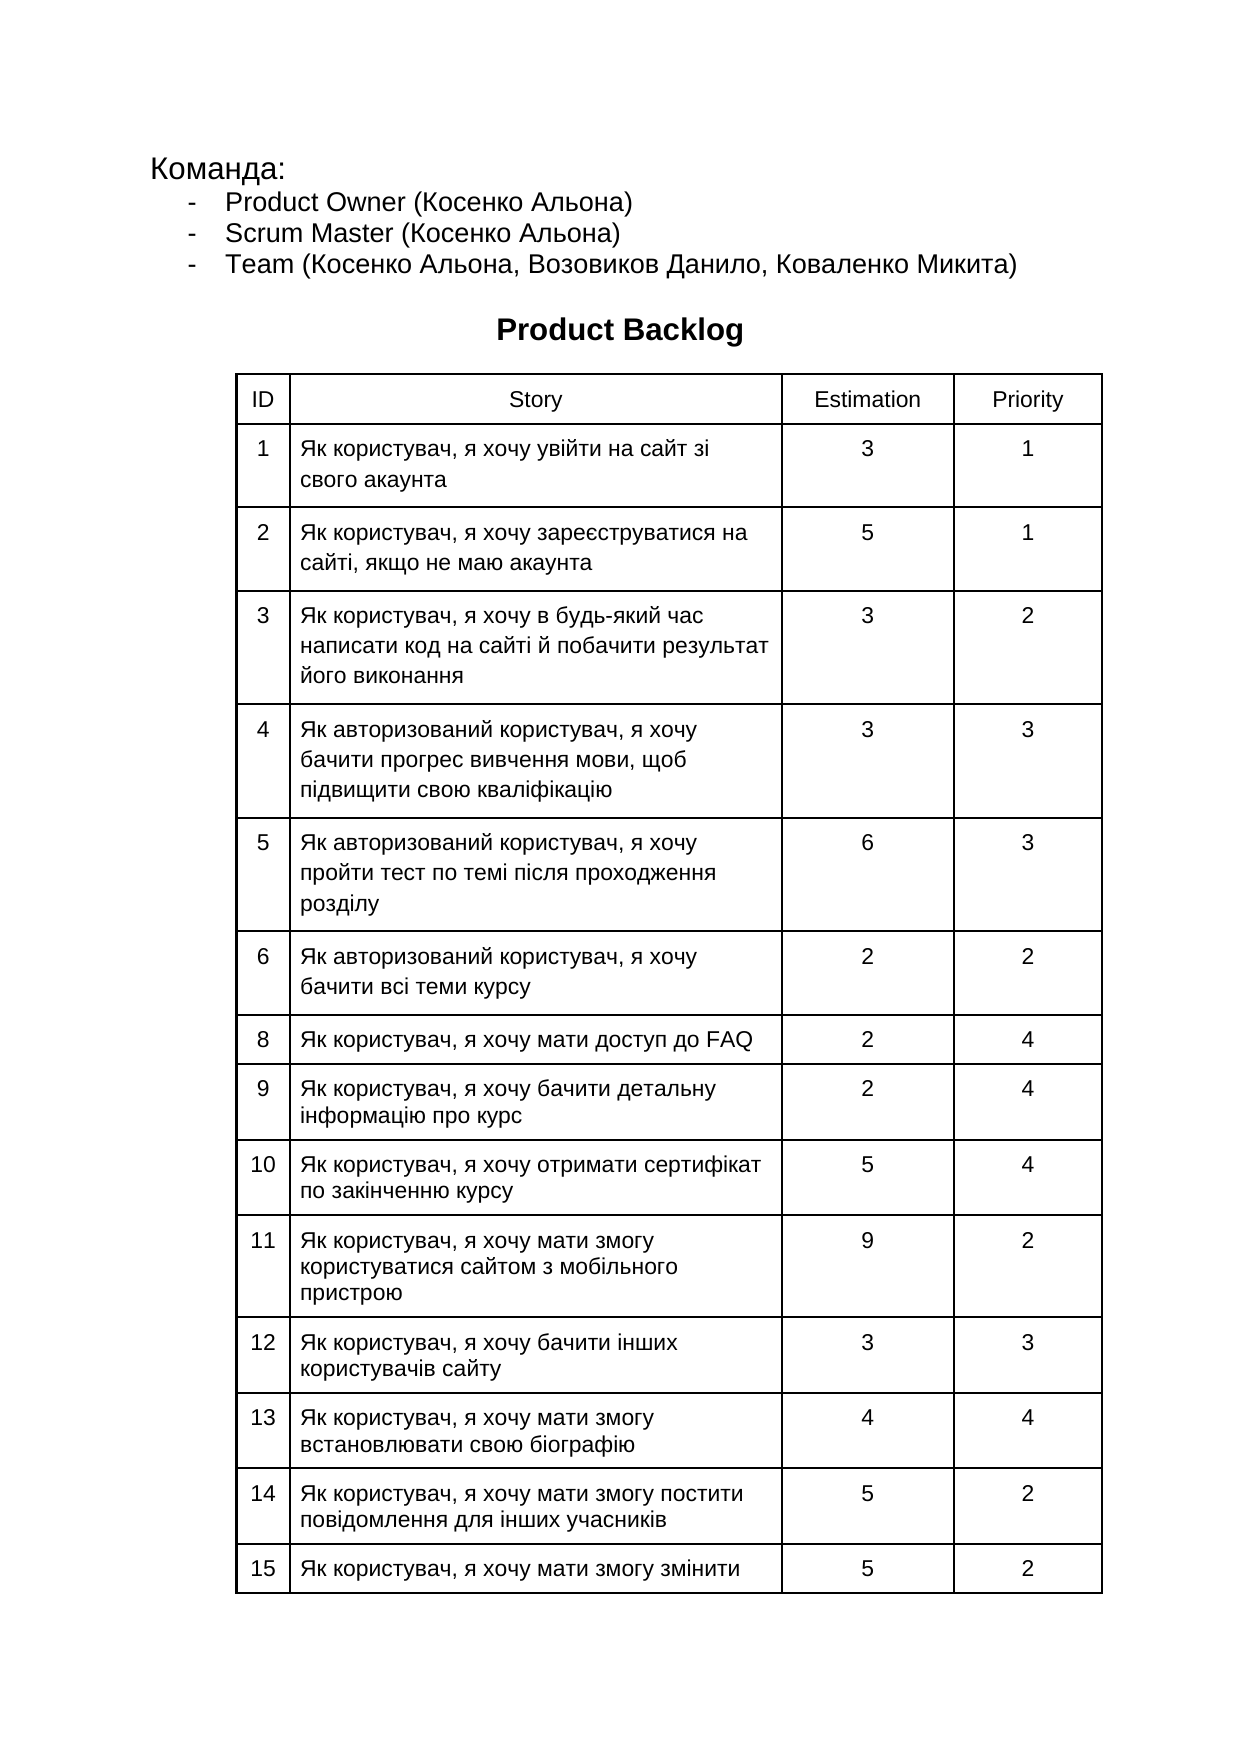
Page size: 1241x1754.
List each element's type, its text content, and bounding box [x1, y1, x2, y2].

table_cell Як користувач, я хочу бачити детальну інформацію про курс [291, 1065, 781, 1138]
list Team (Косенко Альона, Возовиков Данило, Коваленко Микита) [187, 248, 1090, 280]
table_cell Як користувач, я хочу мати змогу встановлювати свою біографію [291, 1394, 781, 1467]
table_cell 2 [955, 1545, 1101, 1592]
table_cell 5 [783, 1469, 953, 1543]
table_cell 8 [238, 1016, 289, 1063]
table_cell 4 [955, 1394, 1101, 1467]
text Product Backlog [150, 311, 1090, 347]
table_cell 9 [238, 1065, 289, 1138]
table_cell Як користувач, я хочу мати змогу користуватися сайтом з мобільного пристрою [291, 1216, 781, 1316]
table_cell 2 [955, 1469, 1101, 1543]
table_cell 2 [955, 932, 1101, 1013]
table_cell 12 [238, 1318, 289, 1392]
table_cell 2 [783, 1016, 953, 1063]
table_cell 5 [783, 1141, 953, 1214]
table_cell Як користувач, я хочу мати змогу постити повідомлення для інших учасників [291, 1469, 781, 1543]
table_cell 5 [783, 508, 953, 589]
table_cell 3 [955, 705, 1101, 817]
table_cell Як користувач, я хочу бачити інших користувачів сайту [291, 1318, 781, 1392]
table_cell 2 [783, 1065, 953, 1138]
table_cell Як користувач, я хочу в будь-який час написати код на сайті й побачити результат його виконання [291, 592, 781, 703]
table_cell Як користувач, я хочу мати доступ до FAQ [291, 1016, 781, 1063]
table_cell Як авторизований користувач, я хочу бачити прогрес вивчення мови, щоб підвищити свою кваліфікацію [291, 705, 781, 817]
table_cell 2 [955, 1216, 1101, 1316]
list Product Owner (Косенко Альона) [187, 186, 1090, 217]
table_cell Як авторизований користувач, я хочу пройти тест по темі після проходження розділу [291, 819, 781, 930]
table_cell 3 [783, 592, 953, 703]
table_cell 4 [238, 705, 289, 817]
text Команда: [150, 150, 1090, 186]
table_cell 5 [783, 1545, 953, 1592]
table_cell 1 [238, 425, 289, 506]
table_cell 6 [783, 819, 953, 930]
table_cell 4 [955, 1141, 1101, 1214]
list Scrum Master (Косенко Альона) [187, 217, 1090, 248]
table_cell 10 [238, 1141, 289, 1214]
table_header ID [238, 375, 289, 423]
table_cell Як користувач, я хочу зареєструватися на сайті, якщо не маю акаунта [291, 508, 781, 589]
table_cell 2 [783, 932, 953, 1013]
table_cell 3 [783, 425, 953, 506]
table_cell 3 [783, 705, 953, 817]
table_cell 11 [238, 1216, 289, 1316]
table_cell 5 [238, 819, 289, 930]
table_cell 1 [955, 508, 1101, 589]
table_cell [291, 1545, 781, 1592]
table_cell 1 [955, 425, 1101, 506]
table_cell 9 [783, 1216, 953, 1316]
table_cell 6 [238, 932, 289, 1013]
table_cell 4 [783, 1394, 953, 1467]
table_cell 2 [955, 592, 1101, 703]
table_cell 15 [238, 1545, 289, 1592]
table_header Priority [955, 375, 1101, 423]
table_cell 14 [238, 1469, 289, 1543]
table_cell 13 [238, 1394, 289, 1467]
table_cell 3 [955, 819, 1101, 930]
table_cell 3 [238, 592, 289, 703]
table_cell 4 [955, 1065, 1101, 1138]
table_cell 3 [955, 1318, 1101, 1392]
table_cell Як авторизований користувач, я хочу бачити всі теми курсу [291, 932, 781, 1013]
table_cell 4 [955, 1016, 1101, 1063]
table_cell 2 [238, 508, 289, 589]
table_cell 3 [783, 1318, 953, 1392]
table_header Story [291, 375, 781, 423]
table_cell Як користувач, я хочу увійти на сайт зі свого акаунта [291, 425, 781, 506]
table_header Estimation [783, 375, 953, 423]
table_cell Як користувач, я хочу отримати сертифікат по закінченню курсу [291, 1141, 781, 1214]
